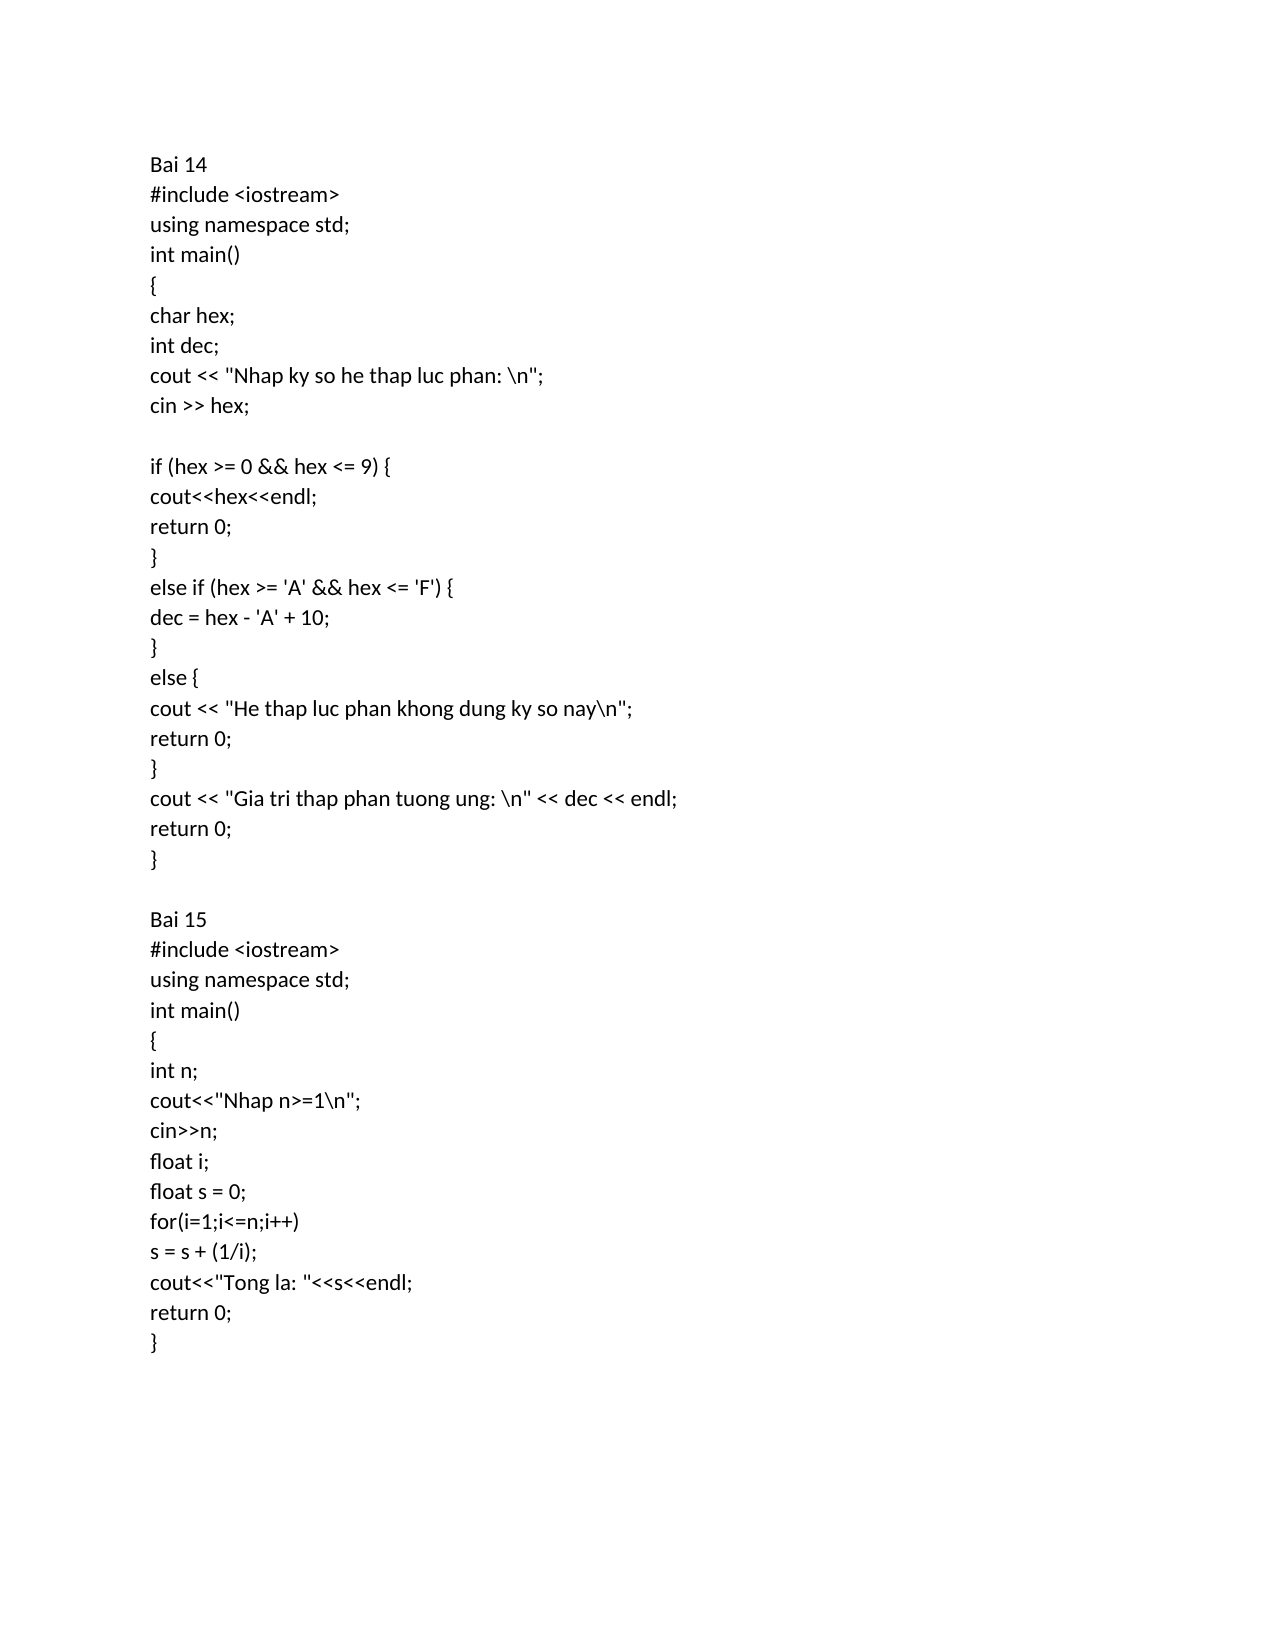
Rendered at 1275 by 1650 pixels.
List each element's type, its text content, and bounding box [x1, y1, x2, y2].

text s = s + (1/i); [150, 1237, 1125, 1266]
text cout<<"Nhap n>=1\n"; [150, 1086, 1125, 1114]
text } [150, 754, 1125, 782]
text if (hex >= 0 && hex <= 9) { [150, 452, 1125, 480]
text return 0; [150, 724, 1125, 752]
text cin>>n; [150, 1117, 1125, 1145]
text float s = 0; [150, 1177, 1125, 1205]
text { [150, 271, 1125, 299]
text char hex; [150, 301, 1125, 329]
text float i; [150, 1147, 1125, 1175]
text { [150, 1026, 1125, 1054]
text #include <iostream> [150, 180, 1125, 208]
text } [150, 543, 1125, 571]
text int dec; [150, 331, 1125, 359]
text return 0; [150, 814, 1125, 843]
text int n; [150, 1056, 1125, 1084]
text else if (hex >= 'A' && hex <= 'F') { [150, 573, 1125, 601]
text for(i=1;i<=n;i++) [150, 1207, 1125, 1235]
text } [150, 633, 1125, 661]
text Bai 15 [150, 905, 1125, 933]
text else { [150, 663, 1125, 692]
text cout << "He thap luc phan khong dung ky so nay\n"; [150, 694, 1125, 722]
text cout << "Nhap ky so he thap luc phan: \n"; [150, 361, 1125, 389]
text } [150, 845, 1125, 873]
text } [150, 1328, 1125, 1356]
text cout<<hex<<endl; [150, 482, 1125, 510]
text cout << "Gia tri thap phan tuong ung: \n" << dec << endl; [150, 784, 1125, 812]
text int main() [150, 241, 1125, 269]
text #include <iostream> [150, 935, 1125, 963]
text using namespace std; [150, 210, 1125, 238]
text dec = hex - 'A' + 10; [150, 603, 1125, 631]
text return 0; [150, 512, 1125, 541]
text Bai 14 [150, 150, 1125, 178]
text int main() [150, 996, 1125, 1024]
text return 0; [150, 1298, 1125, 1326]
text using namespace std; [150, 966, 1125, 994]
text cout<<"Tong la: "<<s<<endl; [150, 1268, 1125, 1296]
text cin >> hex; [150, 392, 1125, 420]
